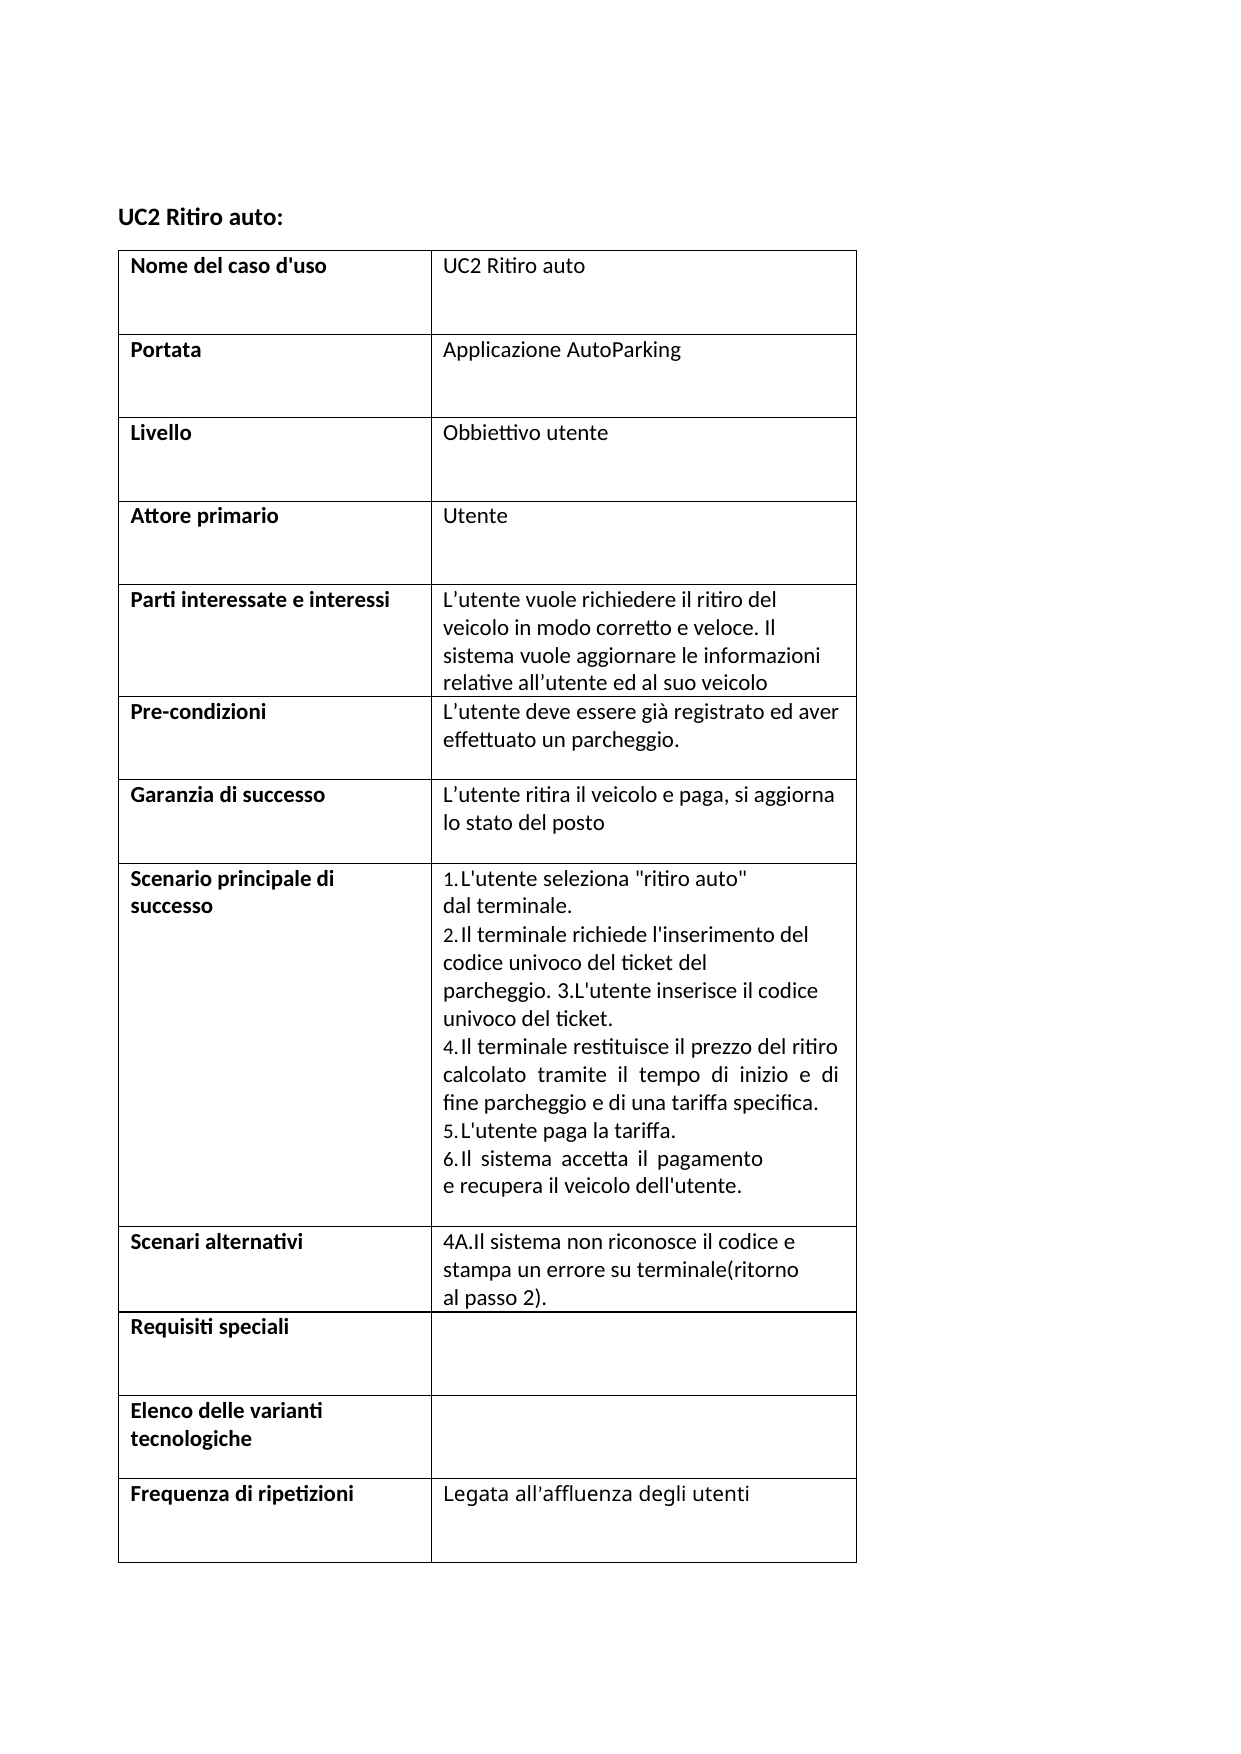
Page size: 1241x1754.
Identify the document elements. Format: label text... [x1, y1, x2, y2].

table_cell Applicazione AutoParking [432, 335, 856, 417]
table_cell L'utente seleziona "ritiro auto" dal terminale. Il terminale richiede l'inserimento del codice univoco del ticket del parcheggio. 3.L'utente inserisce il codice univoco del ticket. Il terminale restituisce il prezzo del ritiro calcolato tramite il tempo di inizio e di fine parcheggio e di una tariffa specifica. L'utente paga la tariffa. Il sistema accetta il pagamento e recupera il veicolo dell'utente. [432, 864, 856, 1226]
table_cell Garanzia di successo [119, 780, 431, 862]
table_header Nome del caso d'uso [119, 251, 431, 334]
table_cell Attore primario [119, 502, 431, 584]
table_cell Parti interessate e interessi [119, 585, 431, 696]
table_cell Requisiti speciali [119, 1313, 431, 1395]
table_cell Scenari alternativi [119, 1227, 431, 1311]
table_cell L’utente deve essere già registrato ed aver effettuato un parcheggio. [432, 697, 856, 779]
table_cell Utente [432, 502, 856, 584]
table_cell Obbiettivo utente [432, 418, 856, 501]
subtitle UC2 Ritiro auto: [118, 201, 1146, 231]
table_cell L’utente vuole richiedere il ritiro del veicolo in modo corretto e veloce. Il sistema vuole aggiornare le informazioni relative all’utente ed al suo veicolo [432, 585, 856, 696]
table_cell L’utente ritira il veicolo e paga, si aggiorna lo stato del posto [432, 780, 856, 862]
table_cell Scenario principale di successo [119, 864, 431, 1226]
table_cell Elenco delle varianti tecnologiche [119, 1396, 431, 1478]
table_cell 4A.Il sistema non riconosce il codice e stampa un errore su terminale(ritorno al passo 2). [432, 1227, 856, 1311]
table_cell [432, 1396, 856, 1478]
table_cell Frequenza di ripetizioni [119, 1479, 431, 1562]
table_cell Portata [119, 335, 431, 417]
table_cell Pre-condizioni [119, 697, 431, 779]
table_cell Legata all’affluenza degli utenti [432, 1479, 856, 1562]
table_cell [432, 1313, 856, 1395]
table_header UC2 Ritiro auto [432, 251, 856, 334]
table_cell Livello [119, 418, 431, 501]
